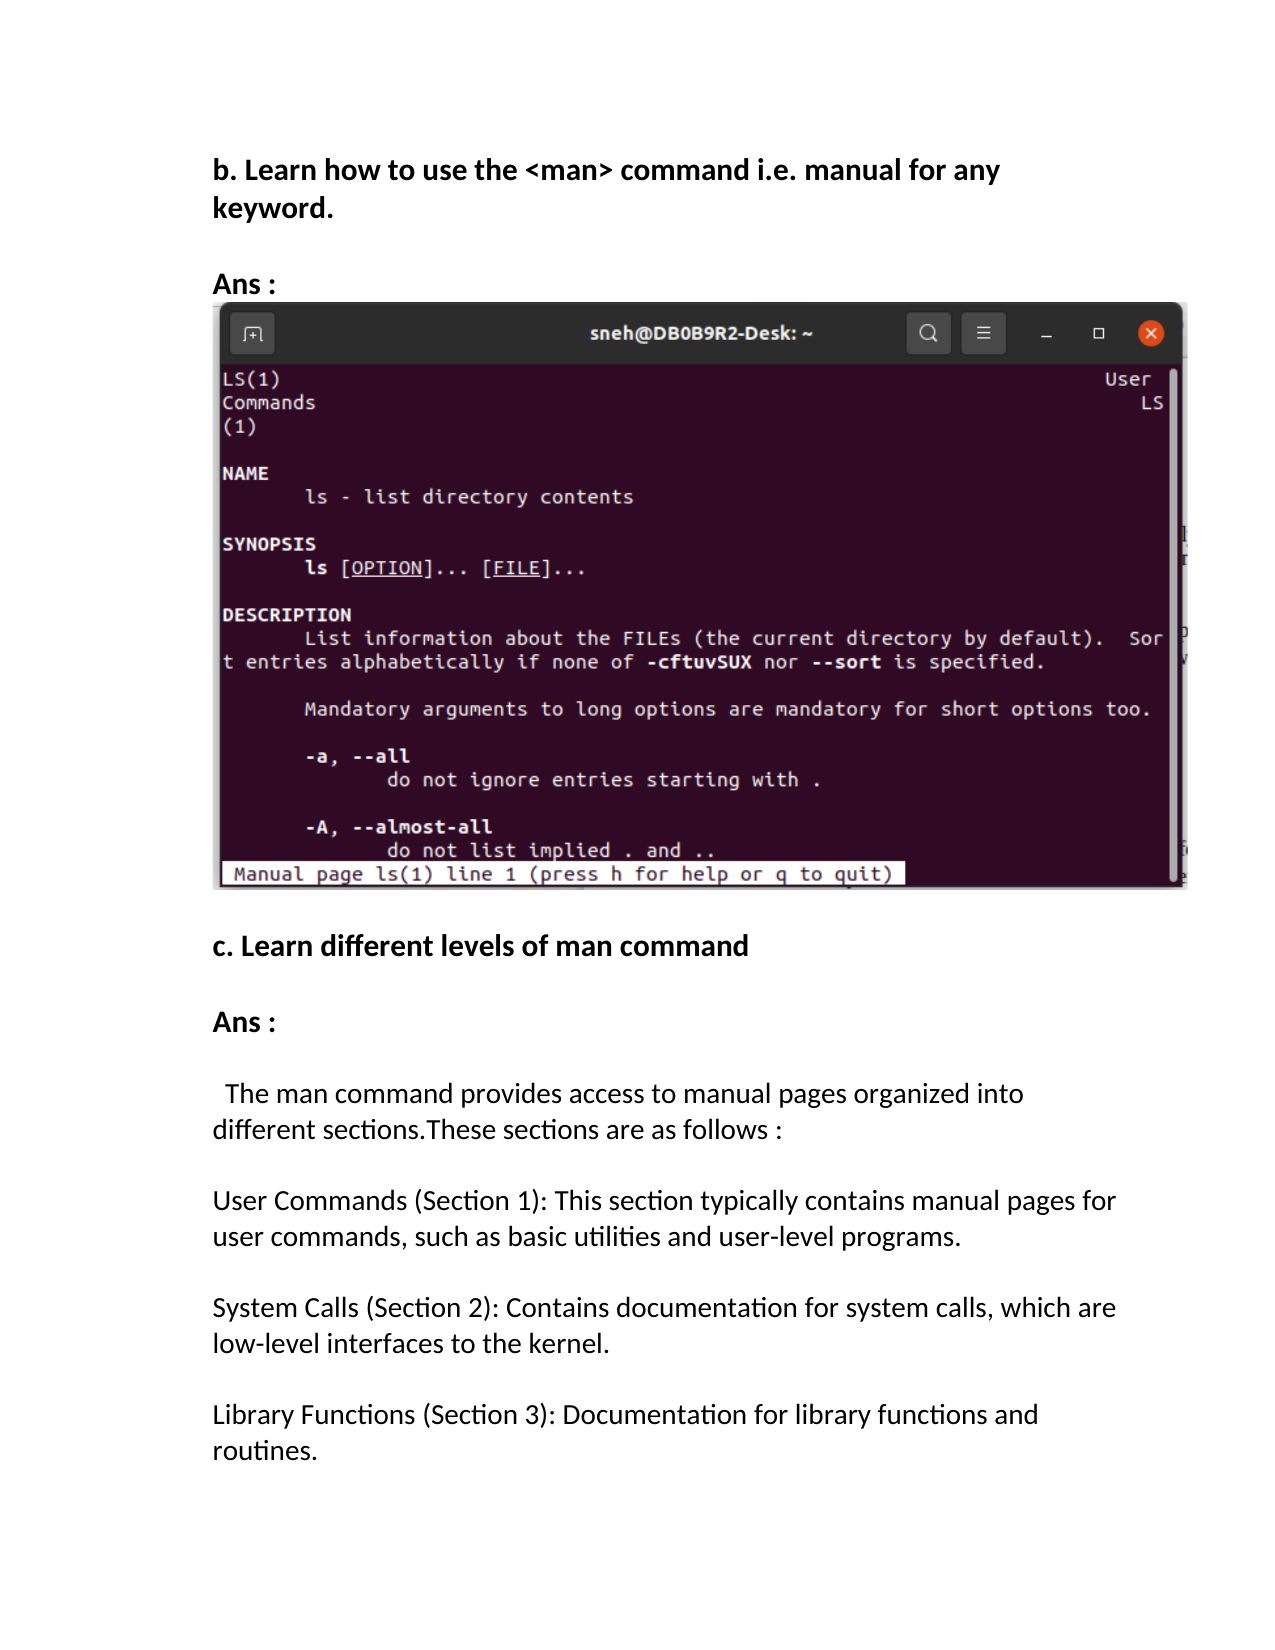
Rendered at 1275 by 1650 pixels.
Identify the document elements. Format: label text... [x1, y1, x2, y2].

text Ans : [212, 264, 1125, 302]
text Ans : [212, 1002, 1125, 1040]
text User Commands (Section 1): This section typically contains manual pages for user commands, such as basic utilities and user-level programs. [212, 1182, 1125, 1254]
picture [212, 302, 1188, 890]
text b. Learn how to use the <man> command i.e. manual for any keyword. [212, 150, 1125, 226]
text System Calls (Section 2): Contains documentation for system calls, which are low-level interfaces to the kernel. [212, 1289, 1125, 1361]
text Library Functions (Section 3): Documentation for library functions and routines. [212, 1396, 1125, 1467]
text The man command provides access to manual pages organized into different sections.These sections are as follows : [212, 1076, 1125, 1147]
text c. Learn different levels of man command [212, 926, 1125, 964]
